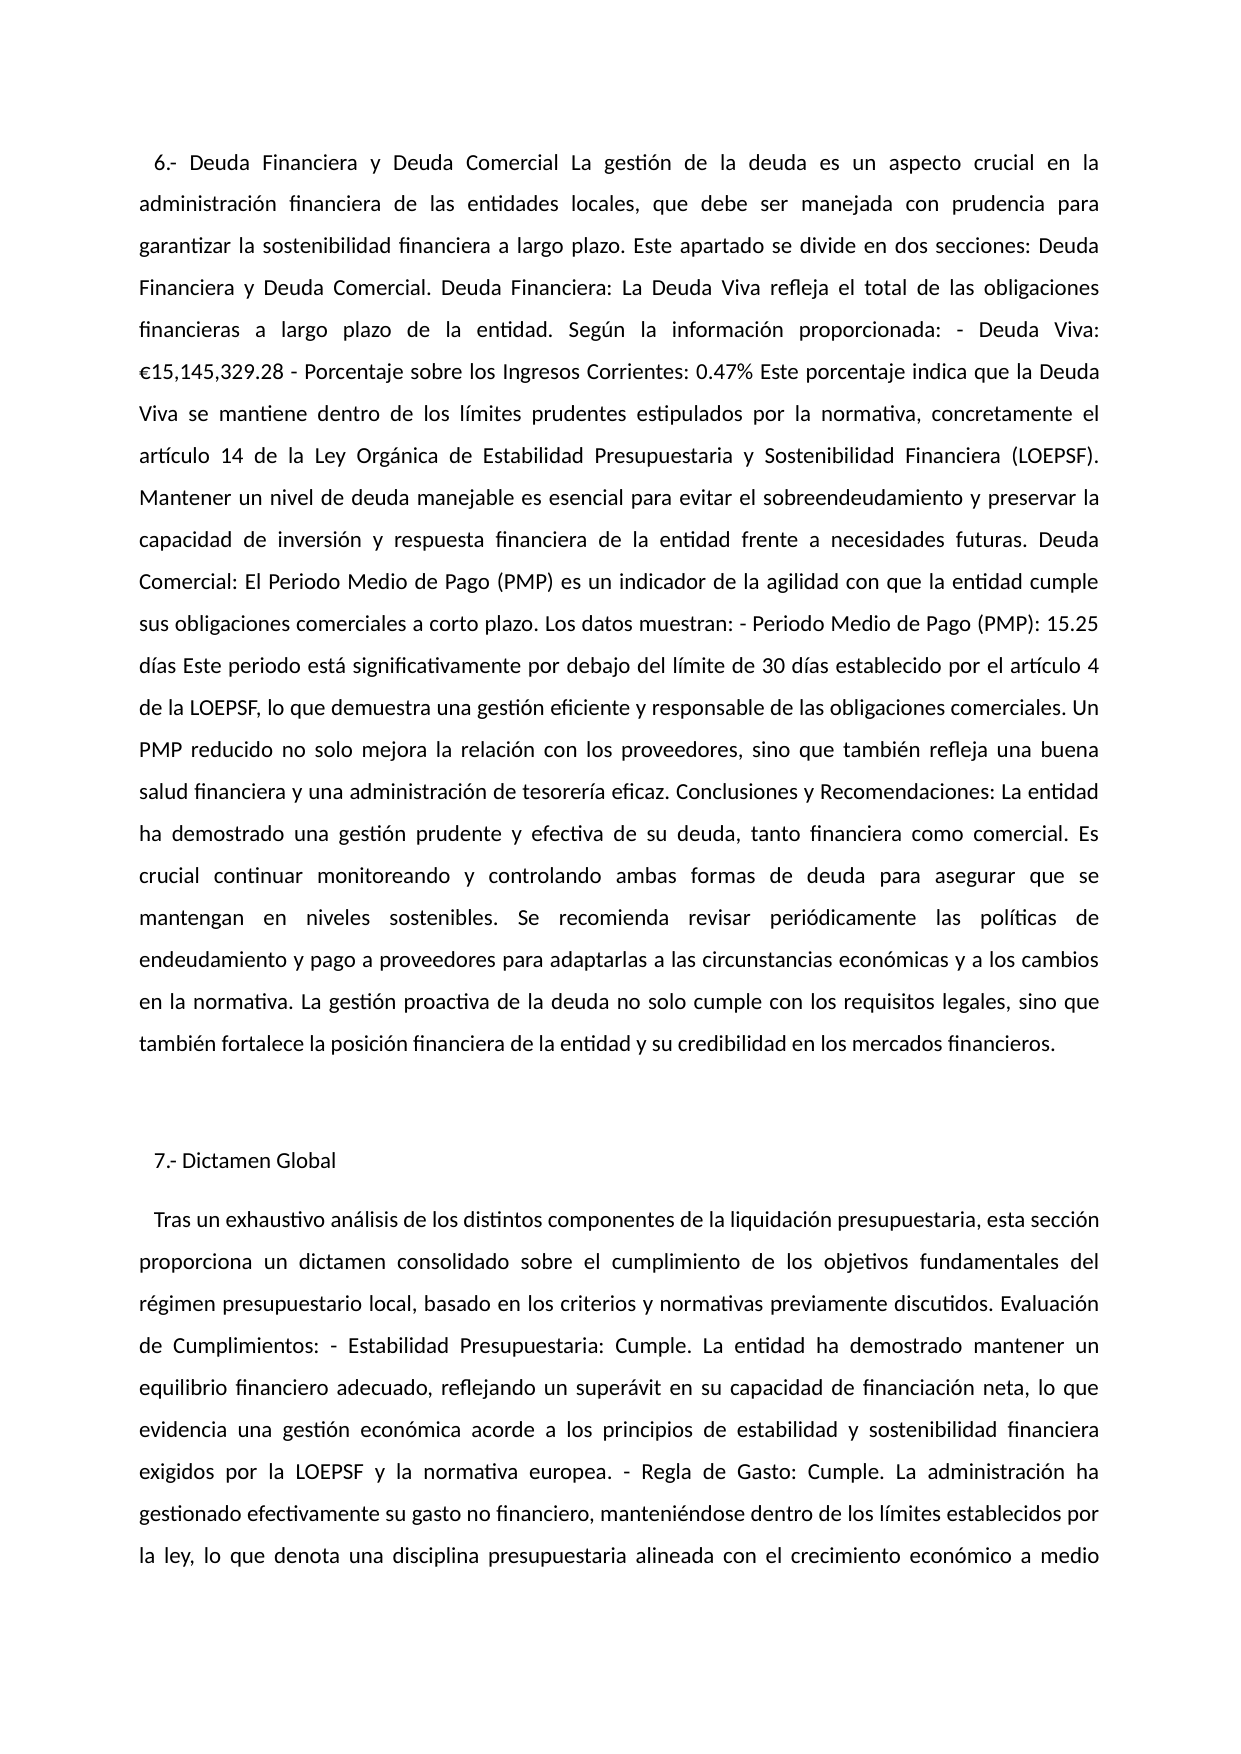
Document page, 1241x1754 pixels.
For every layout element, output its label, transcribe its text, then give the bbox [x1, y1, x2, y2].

text 6.- Deuda Financiera y Deuda Comercial La gestión de la deuda es un aspecto crucial en la administración financiera de las entidades locales, que debe ser manejada con prudencia para garantizar la sostenibilidad financiera a largo plazo. Este apartado se divide en dos secciones: Deuda Financiera y Deuda Comercial. Deuda Financiera: La Deuda Viva refleja el total de las obligaciones financieras a largo plazo de la entidad. Según la información proporcionada: - Deuda Viva: €15,145,329.28 - Porcentaje sobre los Ingresos Corrientes: 0.47% Este porcentaje indica que la Deuda Viva se mantiene dentro de los límites prudentes estipulados por la normativa, concretamente el artículo 14 de la Ley Orgánica de Estabilidad Presupuestaria y Sostenibilidad Financiera (LOEPSF). Mantener un nivel de deuda manejable es esencial para evitar el sobreendeudamiento y preservar la capacidad de inversión y respuesta financiera de la entidad frente a necesidades futuras. Deuda Comercial: El Periodo Medio de Pago (PMP) es un indicador de la agilidad con que la entidad cumple sus obligaciones comerciales a corto plazo. Los datos muestran: - Periodo Medio de Pago (PMP): 15.25 días Este periodo está significativamente por debajo del límite de 30 días establecido por el artículo 4 de la LOEPSF, lo que demuestra una gestión eficiente y responsable de las obligaciones comerciales. Un PMP reducido no solo mejora la relación con los proveedores, sino que también refleja una buena salud financiera y una administración de tesorería eficaz. Conclusiones y Recomendaciones: La entidad ha demostrado una gestión prudente y efectiva de su deuda, tanto financiera como comercial. Es crucial continuar monitoreando y controlando ambas formas de deuda para asegurar que se mantengan en niveles sostenibles. Se recomienda revisar periódicamente las políticas de endeudamiento y pago a proveedores para adaptarlas a las circunstancias económicas y a los cambios en la normativa. La gestión proactiva de la deuda no solo cumple con los requisitos legales, sino que también fortalece la posición financiera de la entidad y su credibilidad en los mercados financieros. [139, 148, 1101, 1057]
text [139, 1205, 1101, 1569]
text 7.- Dictamen Global [139, 1146, 1101, 1174]
